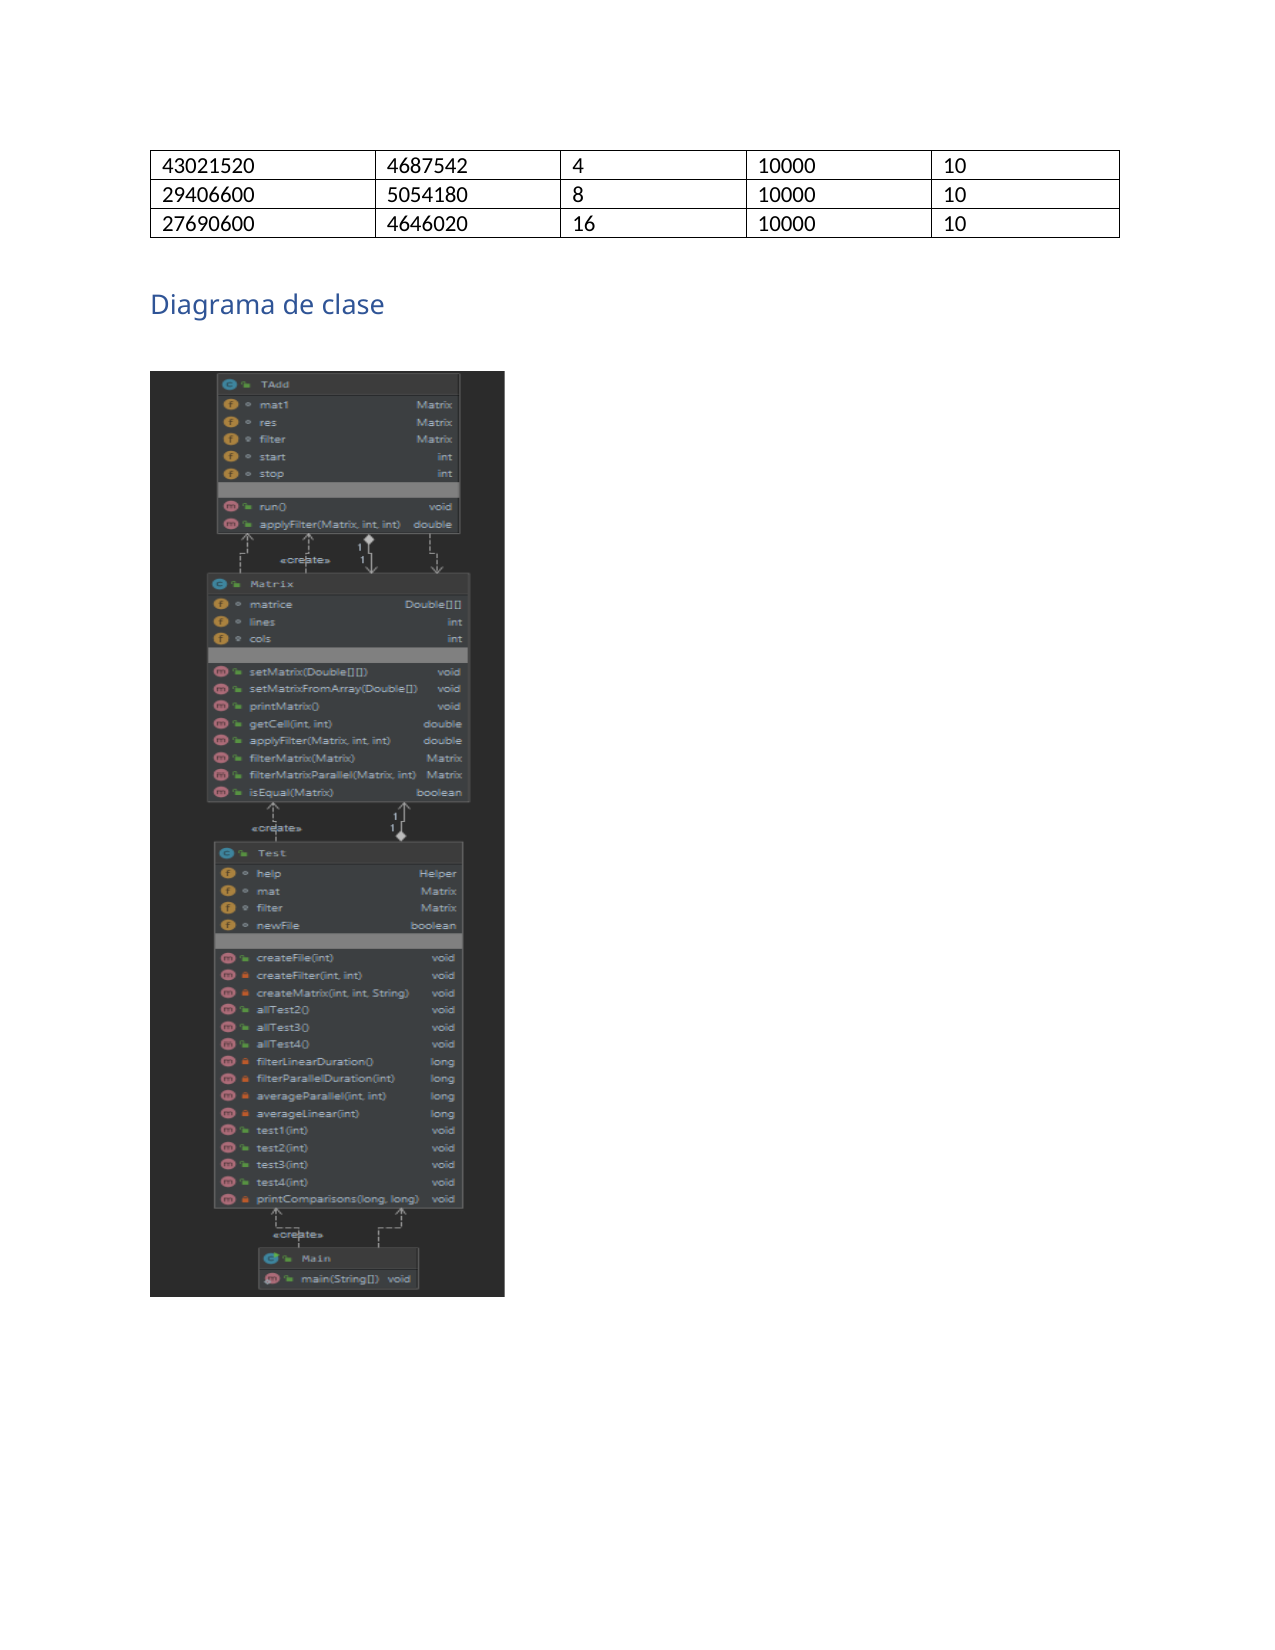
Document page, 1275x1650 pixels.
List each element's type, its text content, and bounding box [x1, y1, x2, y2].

table_cell 29406600 [151, 180, 375, 208]
table_cell 4 [561, 151, 746, 179]
table_cell 10 [932, 180, 1119, 208]
table_cell 16 [561, 209, 746, 237]
table_cell 8 [561, 180, 746, 208]
table_cell 10 [932, 151, 1119, 179]
table_cell 10000 [747, 180, 931, 208]
table_cell 10000 [747, 209, 931, 237]
table_cell 10 [932, 209, 1119, 237]
table_cell 10000 [747, 151, 931, 179]
picture [150, 371, 505, 1297]
table_cell 27690600 [151, 209, 375, 237]
table_cell 5054180 [376, 180, 560, 208]
table_cell 4687542 [376, 151, 560, 179]
table_cell 4646020 [376, 209, 560, 237]
subtitle Diagrama de clase [150, 285, 1125, 322]
table_cell 43021520 [151, 151, 375, 179]
